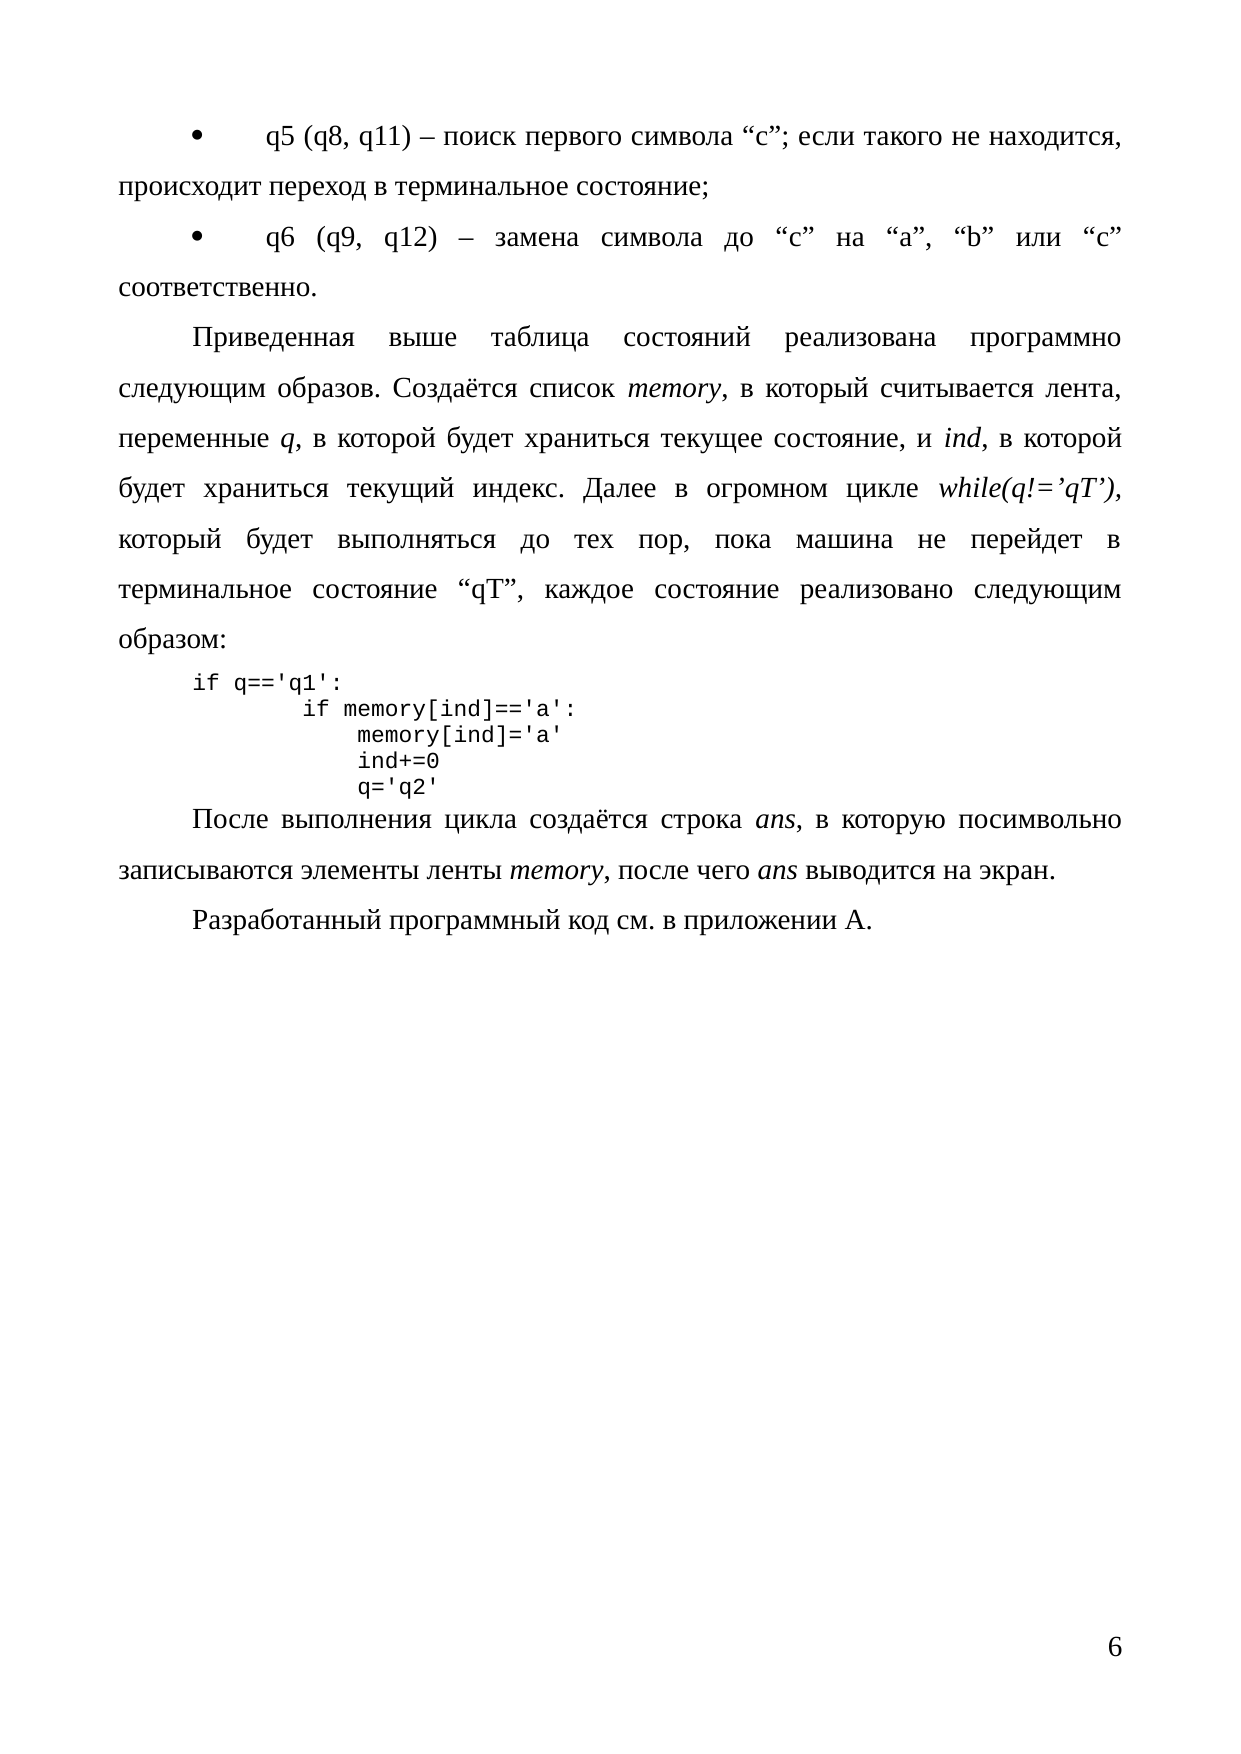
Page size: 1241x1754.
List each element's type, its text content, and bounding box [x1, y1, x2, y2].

text Приведенная выше таблица состояний реализована программно следующим образов. Создаётся список memory, в который считывается лента, переменные q, в которой будет храниться текущее состояние, и ind, в которой будет храниться текущий индекс. Далее в огромном цикле while(q!=’qT’), который будет выполняться до тех пор, пока машина не перейдет в терминальное состояние “qT”, каждое состояние реализовано следующим образом: [118, 319, 1122, 655]
text Разработанный программный код см. в приложении А. [118, 902, 1122, 936]
text if q=='q1': [118, 672, 1122, 698]
list q6 (q9, q12) – замена символа до “c” на “a”, “b” или “c” соответственно. [118, 219, 1122, 303]
text ind+=0 [118, 749, 1122, 776]
text memory[ind]='a' [118, 724, 1122, 749]
list q5 (q8, q11) – поиск первого символа “c”; если такого не находится, происходит переход в терминальное состояние; [118, 118, 1122, 202]
text q='q2' [118, 776, 1122, 801]
text После выполнения цикла создаётся строка ans, в которую посимвольно записываются элементы ленты memory, после чего ans выводится на экран. [118, 801, 1122, 885]
text if memory[ind]=='a': [118, 698, 1122, 724]
